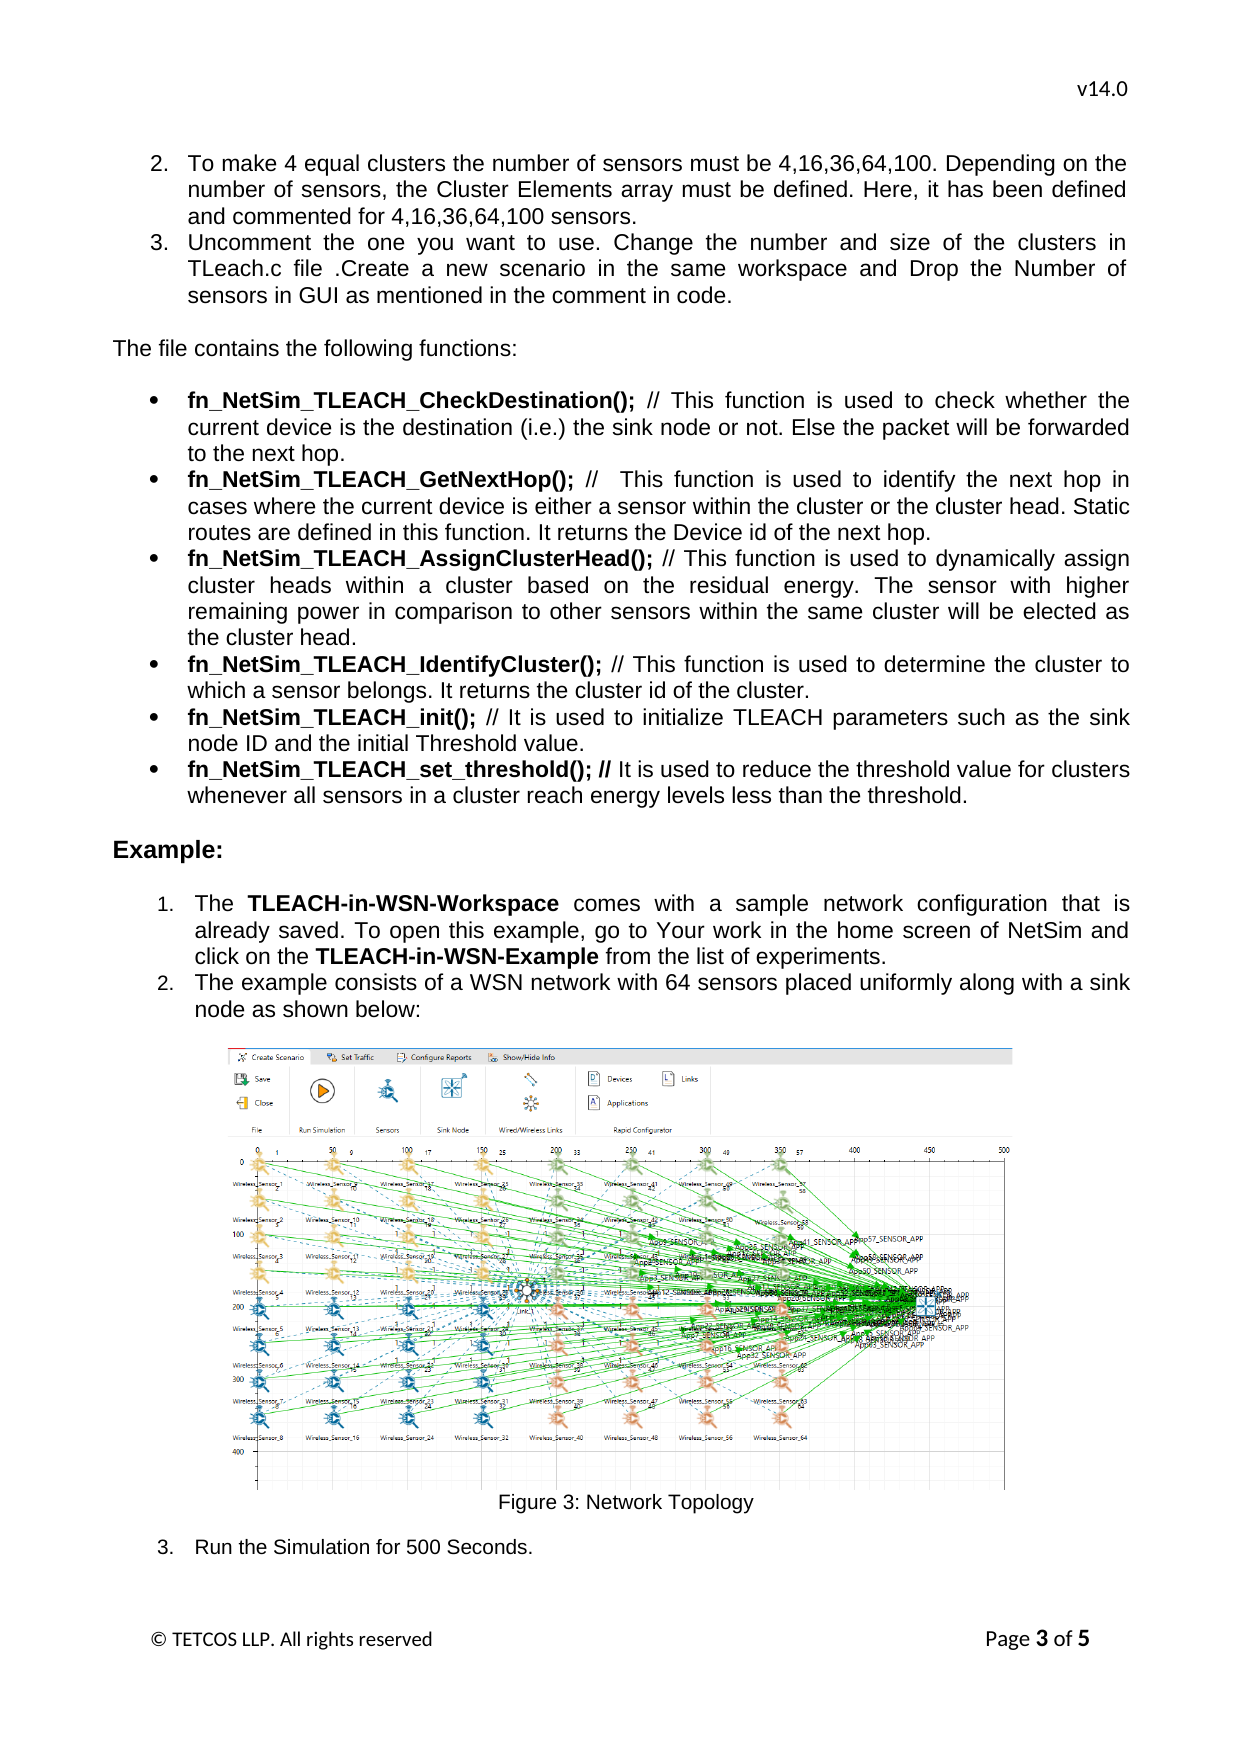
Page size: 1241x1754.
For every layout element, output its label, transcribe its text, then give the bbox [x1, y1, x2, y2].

list fn_NetSim_TLEACH_AssignClusterHead(); // This function is used to dynamically assign cluster heads within a cluster based on the residual energy. The sensor with higher remaining power in comparison to other sensors within the same cluster will be elected as the cluster head. [150, 545, 1131, 651]
list fn_NetSim_TLEACH_set_threshold(); // It is used to reduce the threshold value for clusters whenever all sensors in a cluster reach energy levels less than the threshold. [150, 756, 1131, 809]
text Example: [112, 835, 1131, 864]
list fn_NetSim_TLEACH_init(); // It is used to initialize TLEACH parameters such as the sink node ID and the initial Threshold value. [150, 703, 1131, 756]
list fn_NetSim_TLEACH_IdentifyCluster(); // This function is used to determine the cluster to which a sensor belongs. It returns the cluster id of the cluster. [150, 651, 1131, 703]
list The TLEACH-in-WSN-Workspace comes with a sample network configuration that is already saved. To open this example, go to Your work in the home screen of NetSim and click on the TLEACH-in-WSN-Example from the list of experiments. [157, 890, 1131, 969]
list The example consists of a WSN network with 64 sensors placed uniformly along with a sink node as shown below: [157, 969, 1131, 1022]
list To make 4 equal clusters the number of sensors must be 4,16,36,64,100. Depending on the number of sensors, the Cluster Elements array must be defined. Here, it has been defined and commented for 4,16,36,64,100 sensors. [150, 150, 1128, 229]
picture [227, 1048, 1013, 1490]
text Figure 3: Network Topology [112, 1490, 1128, 1514]
list Uncomment the one you want to use. Change the number and size of the clusters in TLeach.c file .Create a new scenario in the same workspace and Drop the Number of sensors in GUI as mentioned in the comment in code. [150, 229, 1128, 308]
list Run the Simulation for 500 Seconds. [157, 1535, 1128, 1559]
list fn_NetSim_TLEACH_GetNextHop(); // This function is used to identify the next hop in cases where the current device is either a sensor within the cluster or the cluster head. Static routes are defined in this function. It returns the Device id of the next hop. [150, 466, 1131, 545]
list fn_NetSim_TLEACH_CheckDestination(); // This function is used to check whether the current device is the destination (i.e.) the sink node or not. Else the packet will be forwarded to the next hop. [150, 387, 1131, 466]
text The file contains the following functions: [112, 334, 1128, 361]
